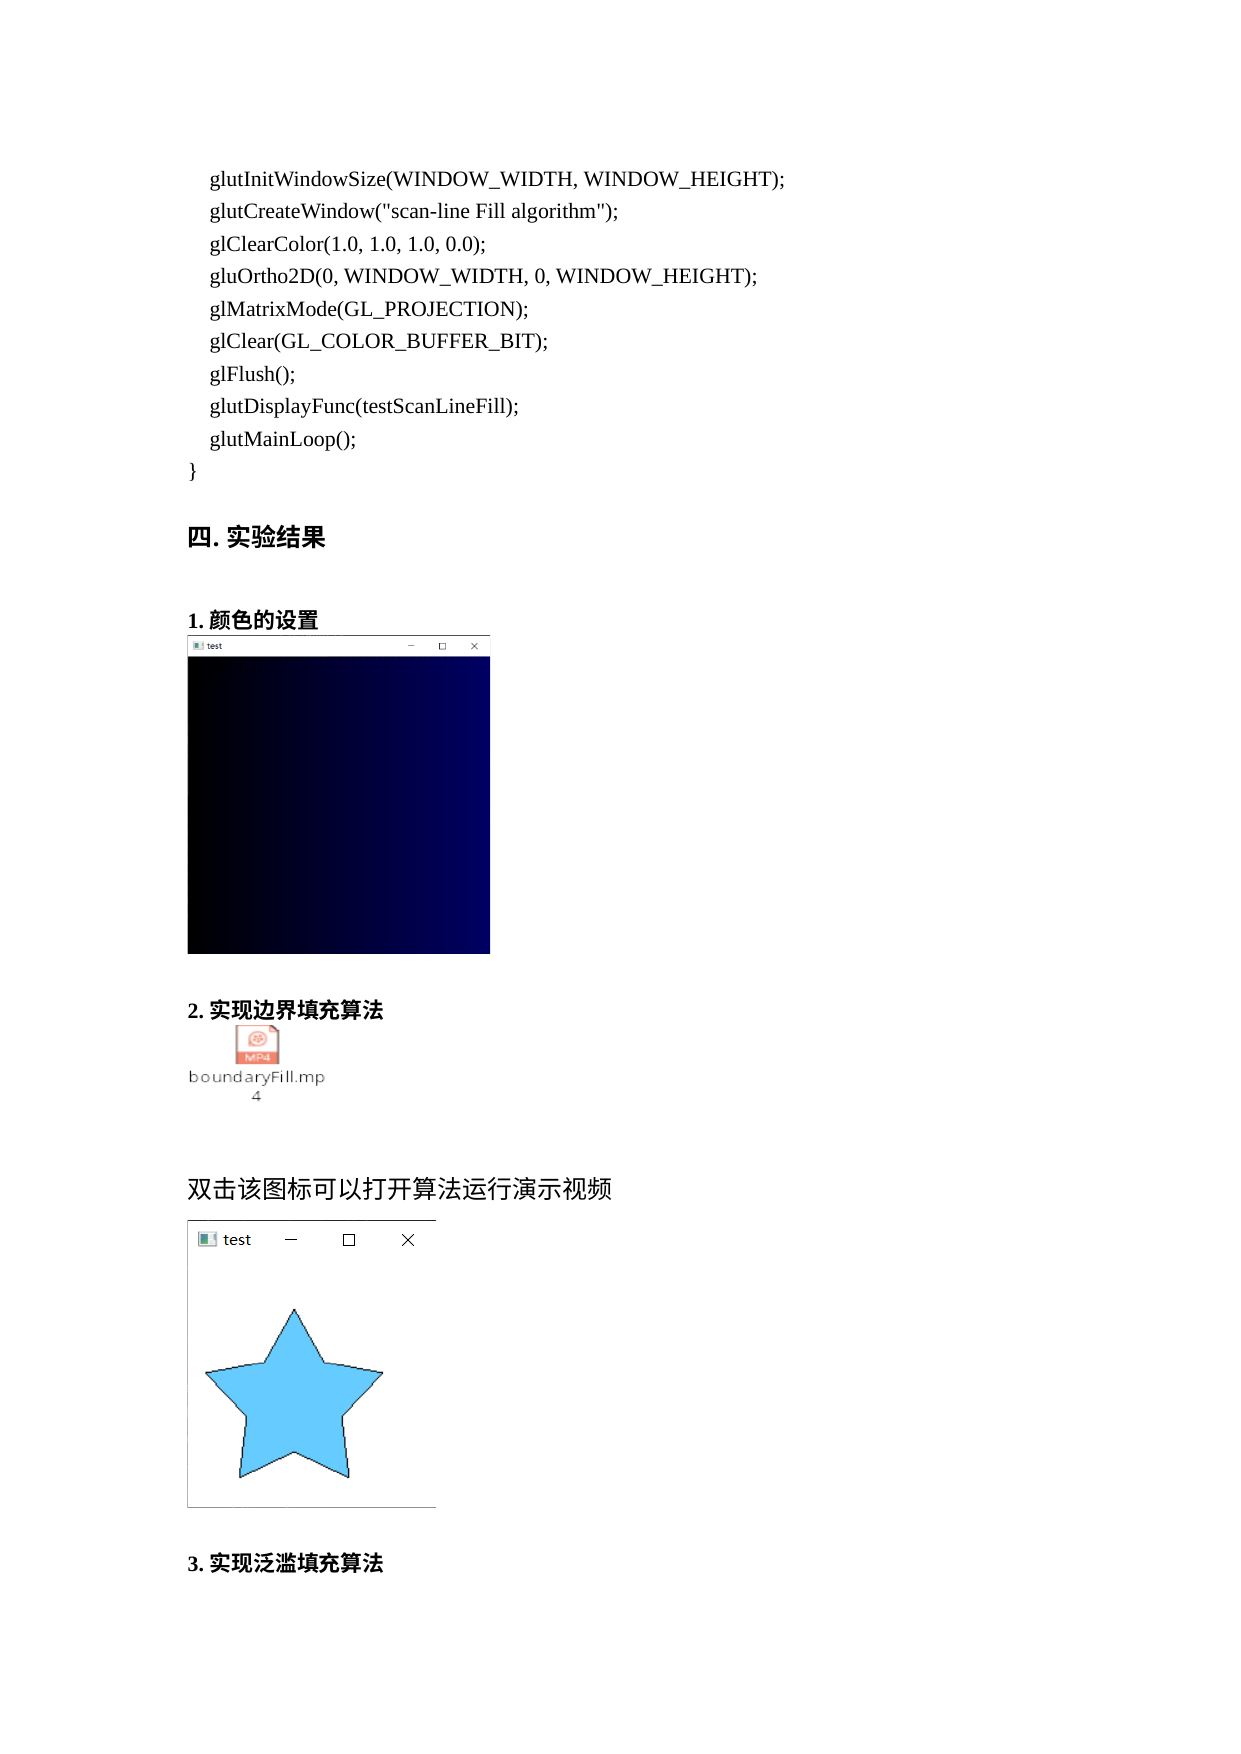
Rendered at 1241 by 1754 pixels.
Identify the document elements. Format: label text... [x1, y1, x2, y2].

text glutMainLoop(); [187, 422, 1053, 454]
text 2. 实现边界填充算法 [187, 993, 1053, 1025]
text 双击该图标可以打开算法运行演示视频 [187, 1155, 1053, 1220]
text 四. 实验结果 [187, 503, 1027, 568]
text glutCreateWindow("scan-line Fill algorithm"); [187, 194, 1053, 227]
text glutInitWindowSize(WINDOW_WIDTH, WINDOW_HEIGHT); [187, 162, 1053, 194]
text glFlush(); [187, 357, 1053, 389]
picture [187, 1220, 437, 1508]
text glClearColor(1.0, 1.0, 1.0, 0.0); [187, 227, 1053, 259]
text glutDisplayFunc(testScanLineFill); [187, 389, 1053, 422]
text glClear(GL_COLOR_BUFFER_BIT); [187, 324, 1053, 357]
picture [187, 635, 491, 954]
text gluOrtho2D(0, WINDOW_WIDTH, 0, WINDOW_HEIGHT); [187, 259, 1053, 292]
text glMatrixMode(GL_PROJECTION); [187, 292, 1053, 324]
text } [187, 454, 1053, 487]
text 3. 实现泛滥填充算法 [187, 1545, 1053, 1578]
text 1. 颜色的设置 [187, 603, 1053, 635]
